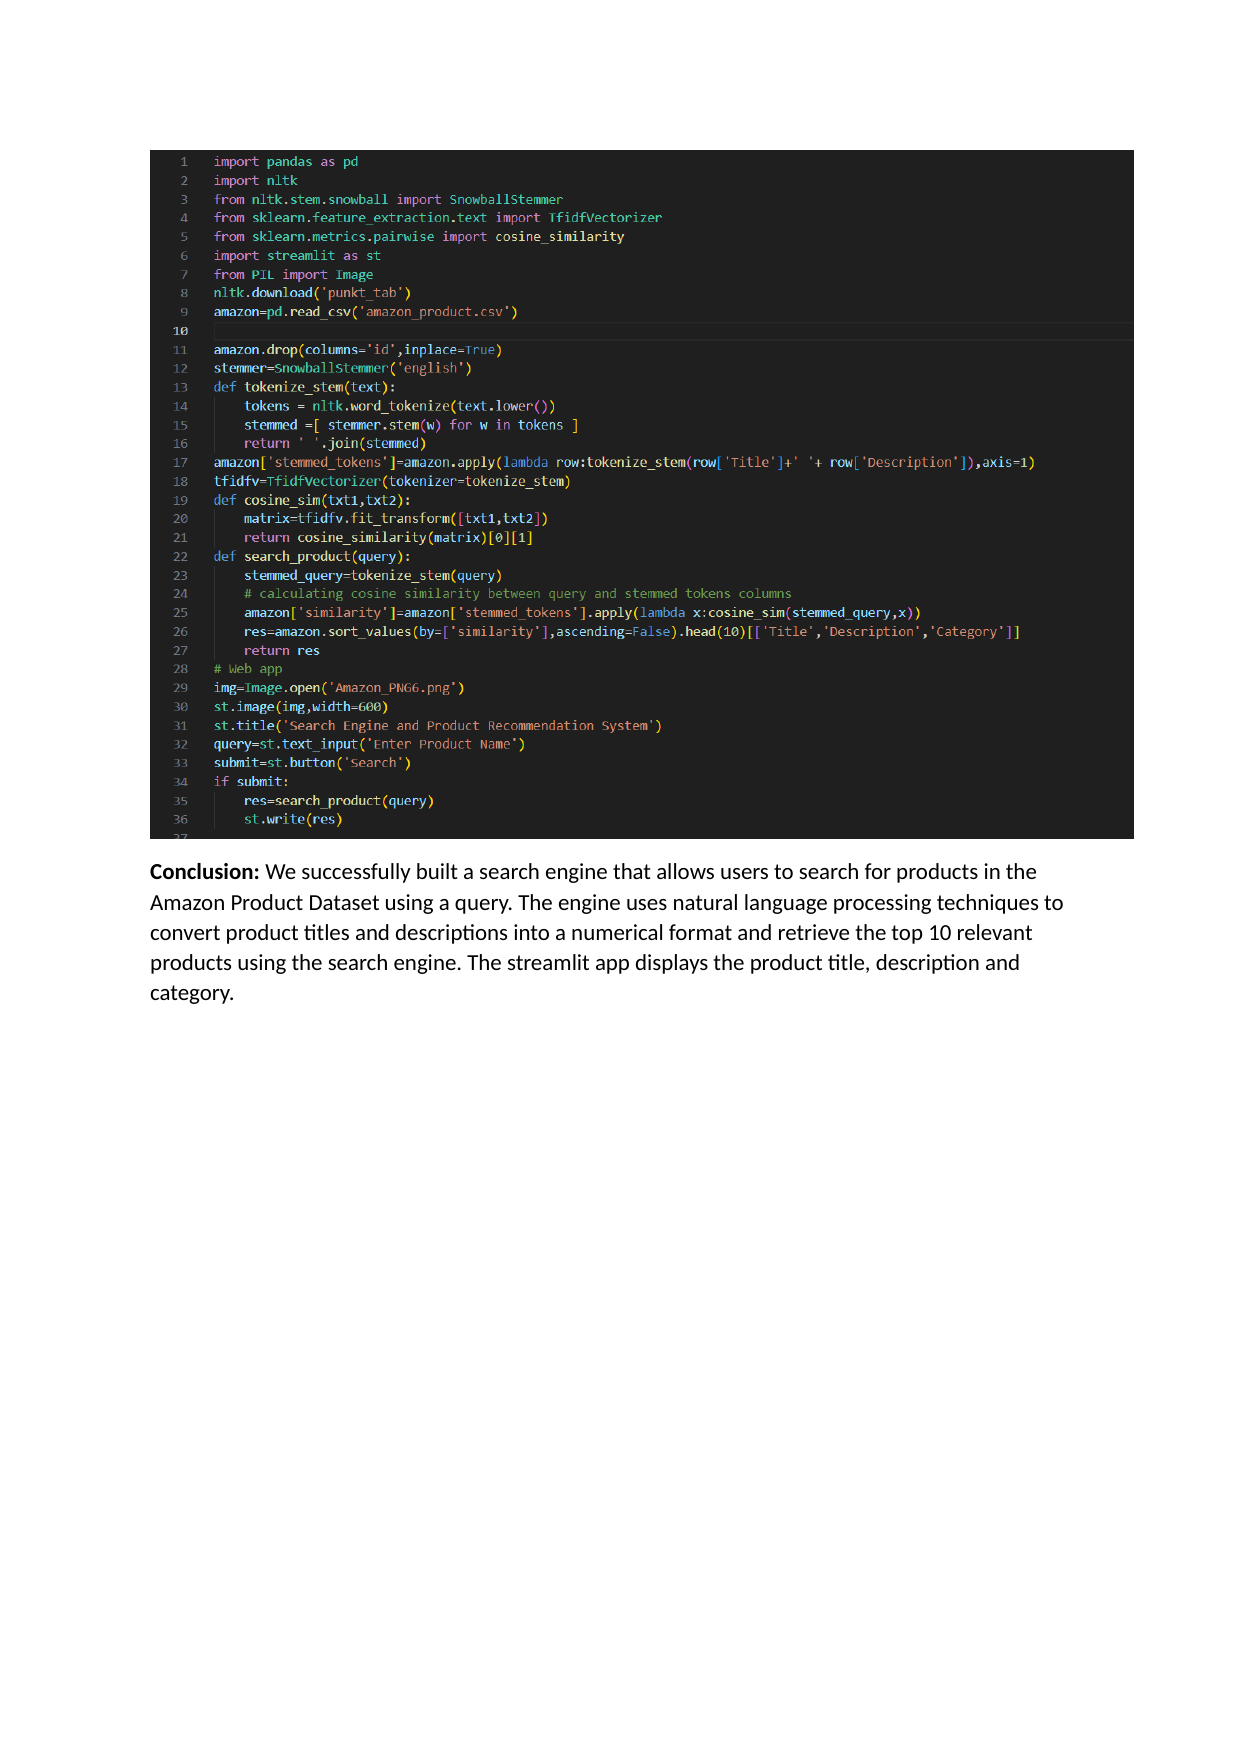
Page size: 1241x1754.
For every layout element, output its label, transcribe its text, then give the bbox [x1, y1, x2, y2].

picture [150, 150, 1134, 839]
text Conclusion: We successfully built a search engine that allows users to search for products in the Amazon Product Dataset using a query. The engine uses natural language processing techniques to convert product titles and descriptions into a numerical format and retrieve the top 10 relevant products using the search engine. The streamlit app displays the product title, description and category. [150, 857, 1090, 1006]
